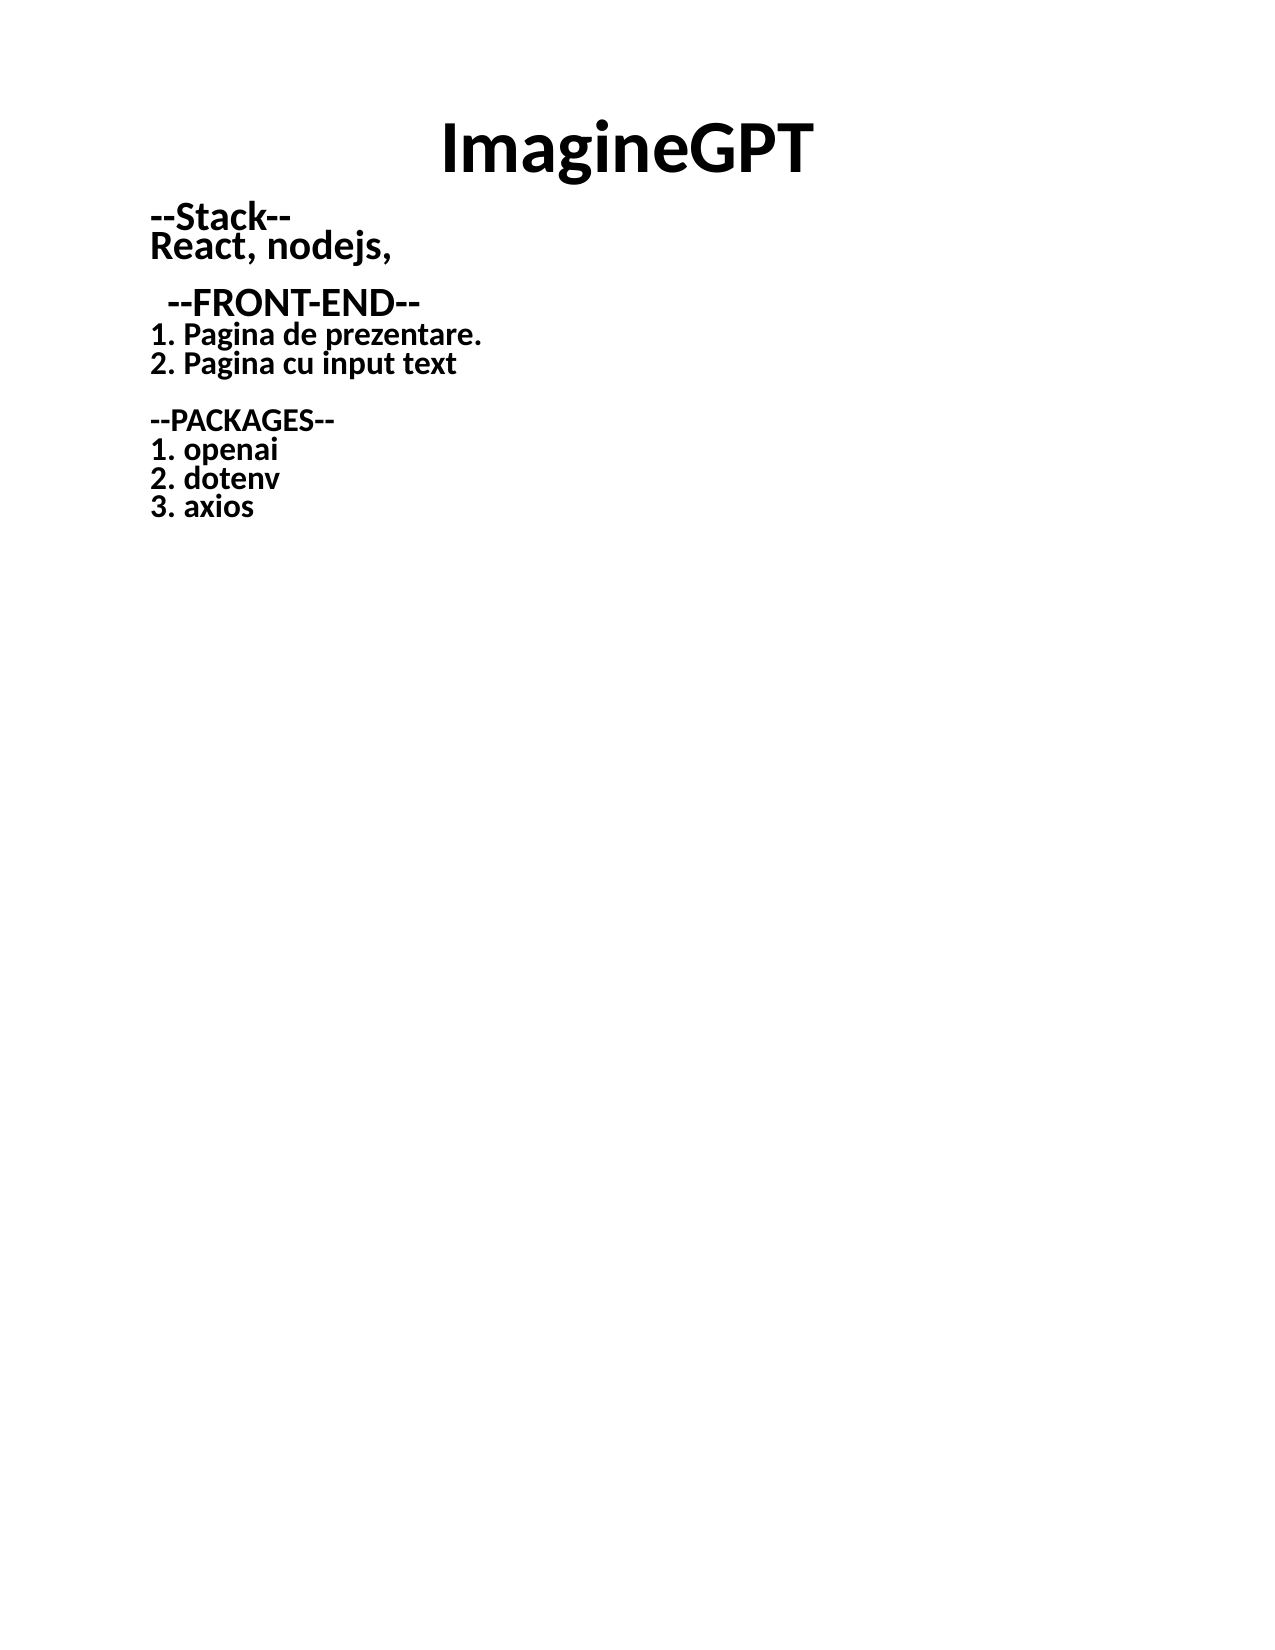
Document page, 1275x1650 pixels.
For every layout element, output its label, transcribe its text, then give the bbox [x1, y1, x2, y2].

text ImagineGPT --Stack-- React, nodejs, --FRONT-END-- 1. Pagina de prezentare. 2. Pagina cu input text --PACKAGES-- 1. openai 2. dotenv 3. axios [150, 150, 1125, 552]
